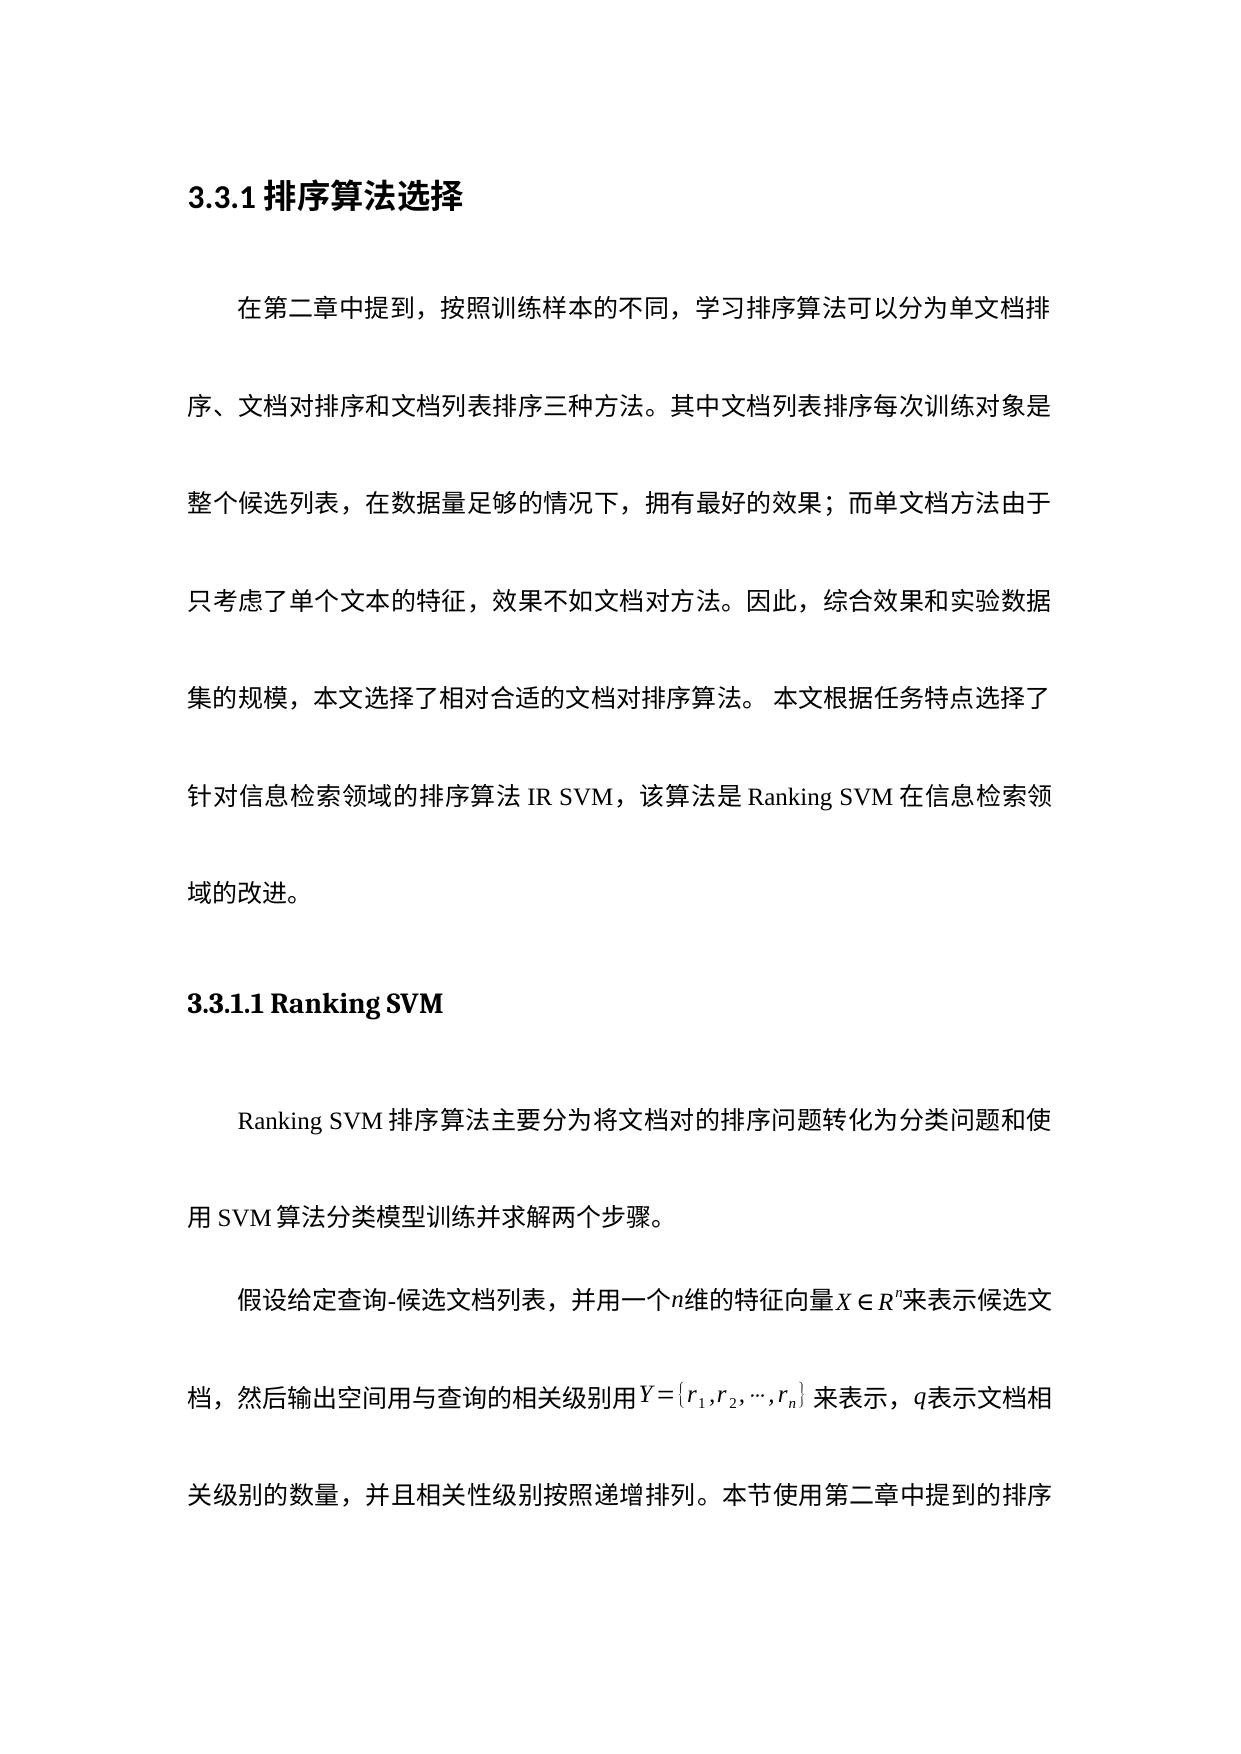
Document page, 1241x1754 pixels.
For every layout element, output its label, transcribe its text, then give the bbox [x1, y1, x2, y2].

text 假设给定查询-候选文档列表，并用一个维的特征向量来表示候选文档，然后输出空间用与查询的相关级别用 来表示，表示文档相关级别的数量，并且相关性级别按照递增排列。本节使用第二章中提到的排序函数将特征计算排序分数， 可以表示为公式(3.6) ，“”表示文档将相对位置关系。 [187, 1266, 1053, 1526]
text Ranking SVM排序算法主要分为将文档对的排序问题转化为分类问题和使用SVM算法分类模型训练并求解两个步骤。 [187, 1086, 1053, 1248]
subtitle 3.3.1.1 Ranking SVM [187, 972, 1053, 1037]
text 在第二章中提到，按照训练样本的不同，学习排序算法可以分为单文档排序、文档对排序和文档列表排序三种方法。其中文档列表排序每次训练对象是整个候选列表，在数据量足够的情况下，拥有最好的效果；而单文档方法由于只考虑了单个文本的特征，效果不如文档对方法。因此，综合效果和实验数据集的规模，本文选择了相对合适的文档对排序算法。 本文根据任务特点选择了针对信息检索领域的排序算法IR SVM，该算法是Ranking SVM在信息检索领域的改进。 [187, 274, 1053, 924]
subtitle 3.3.1 排序算法选择 [187, 162, 1053, 227]
